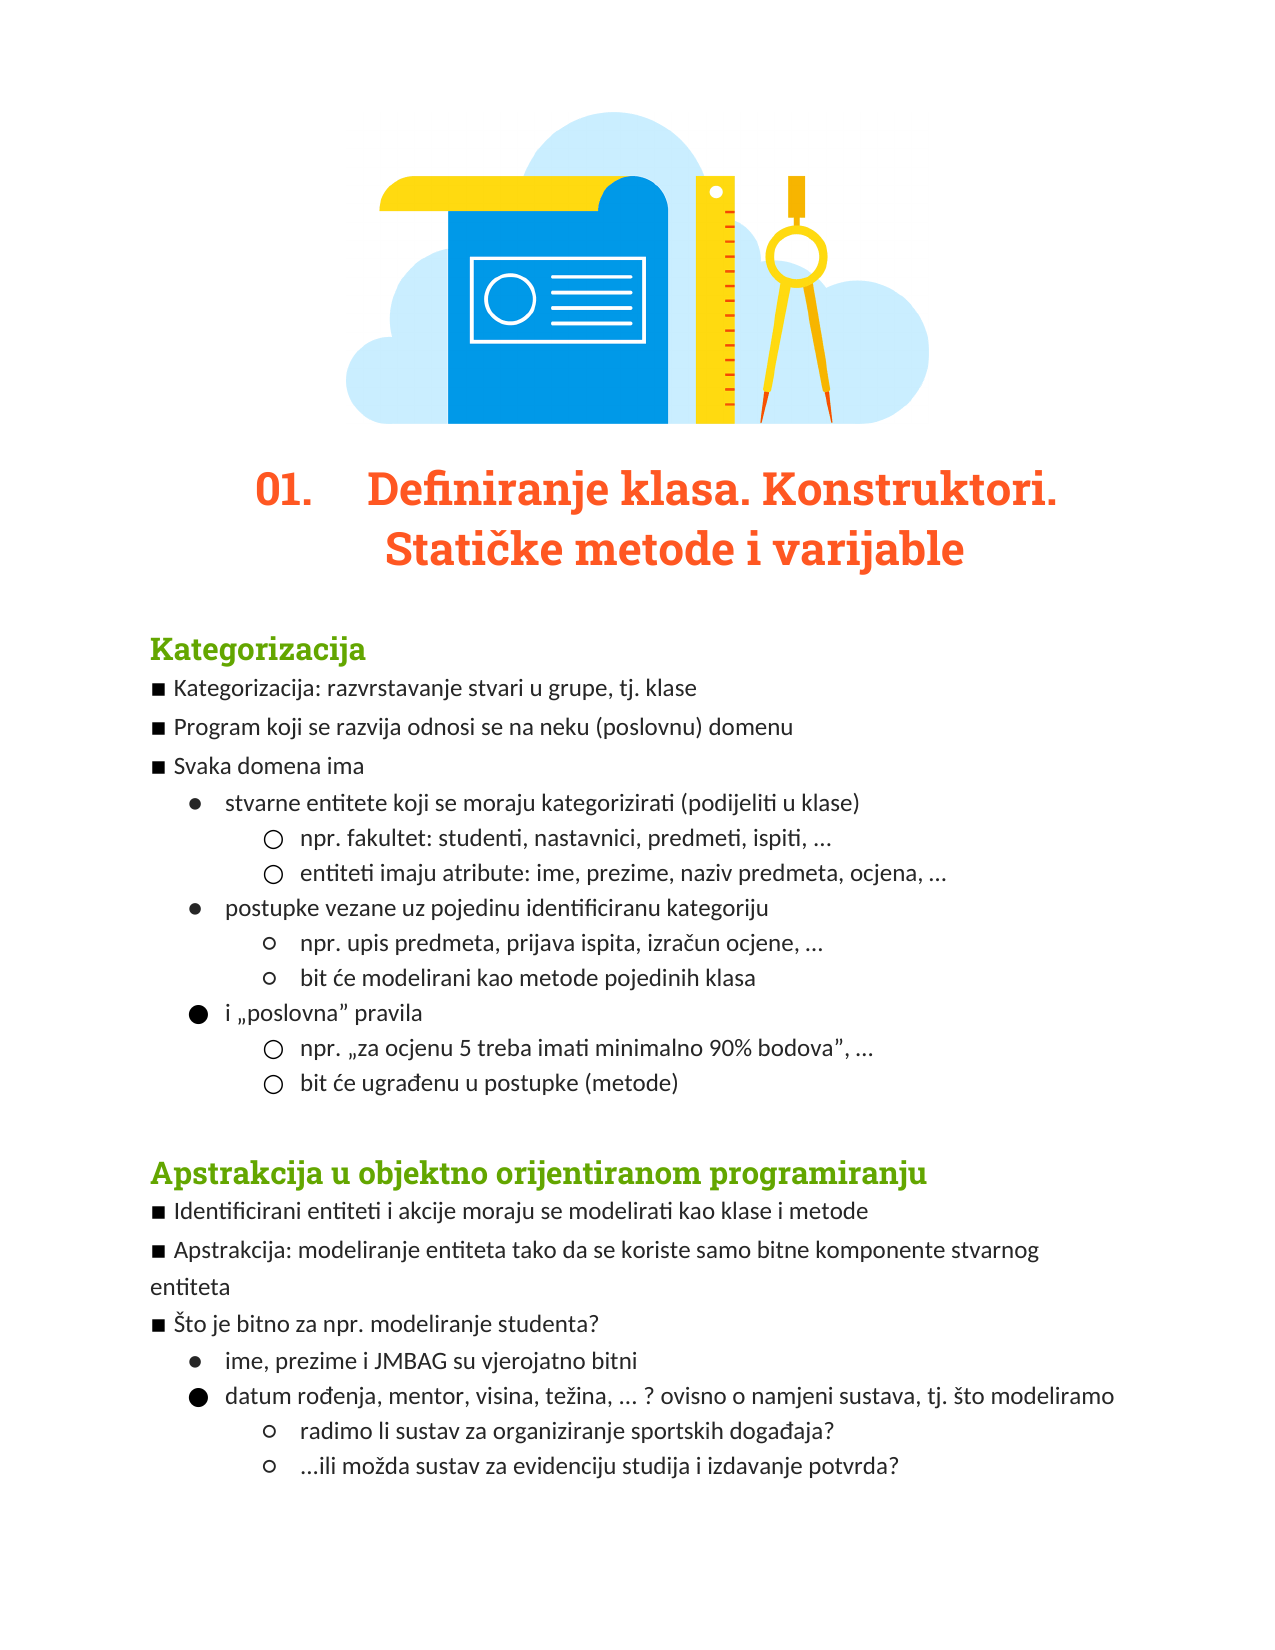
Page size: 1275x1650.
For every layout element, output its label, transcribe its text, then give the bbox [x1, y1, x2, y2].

text ▪ Kategorizacija: razvrstavanje stvari u grupe, tj. klase [150, 669, 1125, 703]
list bit će ugrađenu u postupke (metode) [262, 1067, 1125, 1097]
text ▪ Program koji se razvija odnosi se na neku (poslovnu) domenu [150, 708, 1125, 742]
list ime, prezime i JMBAG su vjerojatno bitni [187, 1345, 1125, 1375]
text ▪ Što je bitno za npr. modeliranje studenta? [150, 1306, 1125, 1340]
list bit će modelirani kao metode pojedinih klasa [262, 962, 1125, 992]
list npr. upis predmeta, prijava ispita, izračun ocjene, … [262, 927, 1125, 957]
picture [346, 112, 929, 424]
list postupke vezane uz pojedinu identificiranu kategoriju [187, 892, 1125, 922]
text ▪ Identificirani entiteti i akcije moraju se modelirati kao klase i metode [150, 1193, 1125, 1227]
title Definiranje klasa. Konstruktori. Statičke metode i varijable [187, 457, 1125, 578]
list datum rođenja, mentor, visina, težina, ... ? ovisno o namjeni sustava, tj. što modeliramo [187, 1380, 1125, 1410]
list radimo li sustav za organiziranje sportskih događaja? [262, 1415, 1125, 1445]
picture [470, 257, 646, 344]
list npr. fakultet: studenti, nastavnici, predmeti, ispiti, ... [262, 822, 1125, 852]
list ...ili možda sustav za evidenciju studija i izdavanje potvrda? [262, 1450, 1125, 1480]
text ▪ Svaka domena ima [150, 748, 1125, 782]
subtitle Kategorizacija [150, 628, 1125, 669]
subtitle Apstrakcija u objektno orijentiranom programiranju [150, 1152, 1125, 1193]
list npr. „za ocjenu 5 treba imati minimalno 90% bodova”, … [262, 1032, 1125, 1062]
list i „poslovna” pravila [187, 997, 1125, 1027]
list stvarne entitete koji se moraju kategorizirati (podijeliti u klase) [187, 787, 1125, 817]
text ▪ Apstrakcija: modeliranje entiteta tako da se koriste samo bitne komponente stvarnog entiteta [150, 1232, 1125, 1301]
list entiteti imaju atribute: ime, prezime, naziv predmeta, ocjena, … [262, 857, 1125, 887]
